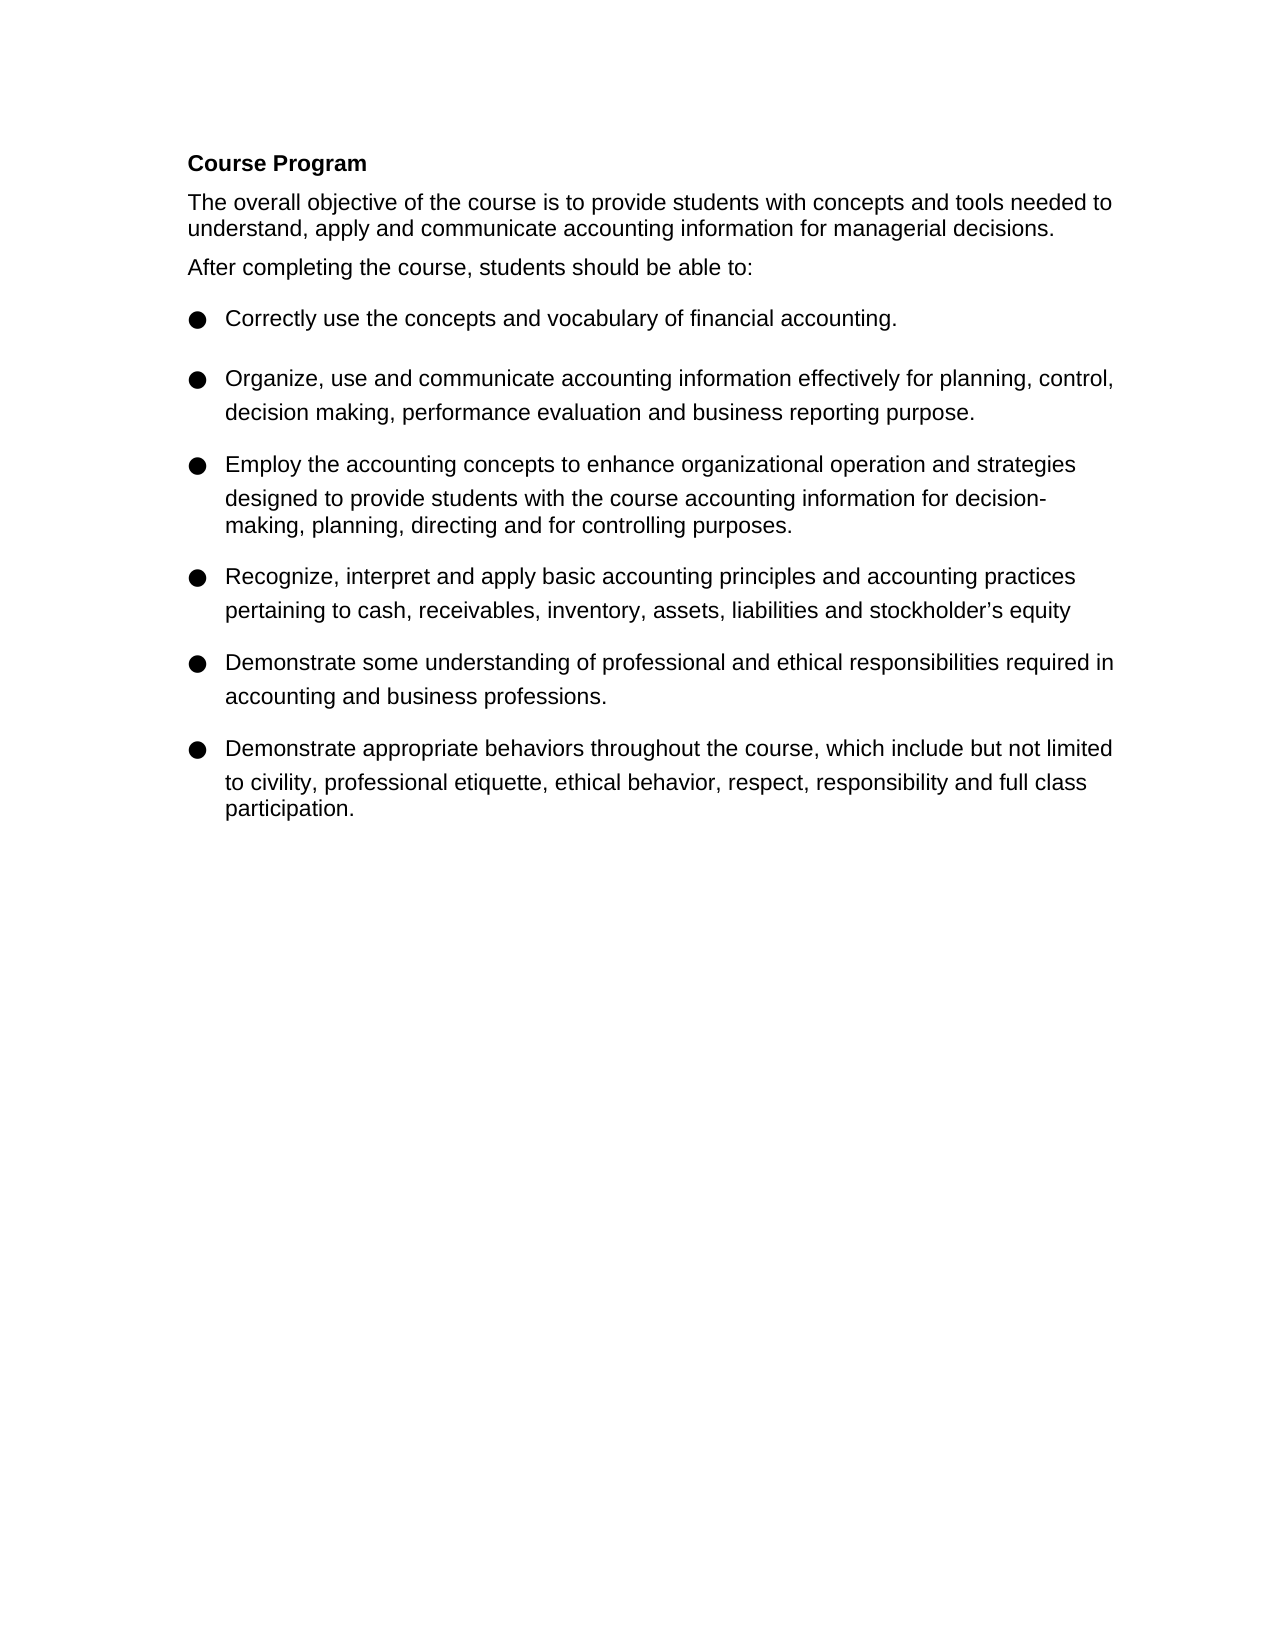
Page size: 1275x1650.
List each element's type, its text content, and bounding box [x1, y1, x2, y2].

text Course Program [187, 150, 1125, 176]
text After completing the course, students should be able to: [187, 254, 1125, 280]
list Employ the accounting concepts to enhance organizational operation and strategies designed to provide students with the course accounting information for decision-making, planning, directing and for controlling purposes. [187, 438, 1125, 538]
list Recognize, interpret and apply basic accounting principles and accounting practices pertaining to cash, receivables, inventory, assets, liabilities and stockholder’s equity [187, 550, 1125, 624]
list Organize, use and communicate accounting information effectively for planning, control, decision making, performance evaluation and business reporting purpose. [187, 352, 1125, 426]
list Correctly use the concepts and vocabulary of financial accounting. [187, 293, 1125, 340]
list Demonstrate appropriate behaviors throughout the course, which include but not limited to civility, professional etiquette, ethical behavior, respect, responsibility and full class participation. [187, 722, 1125, 822]
list Demonstrate some understanding of professional and ethical responsibilities required in accounting and business professions. [187, 636, 1125, 709]
text The overall objective of the course is to provide students with concepts and tools needed to understand, apply and communicate accounting information for managerial decisions. [187, 189, 1125, 242]
